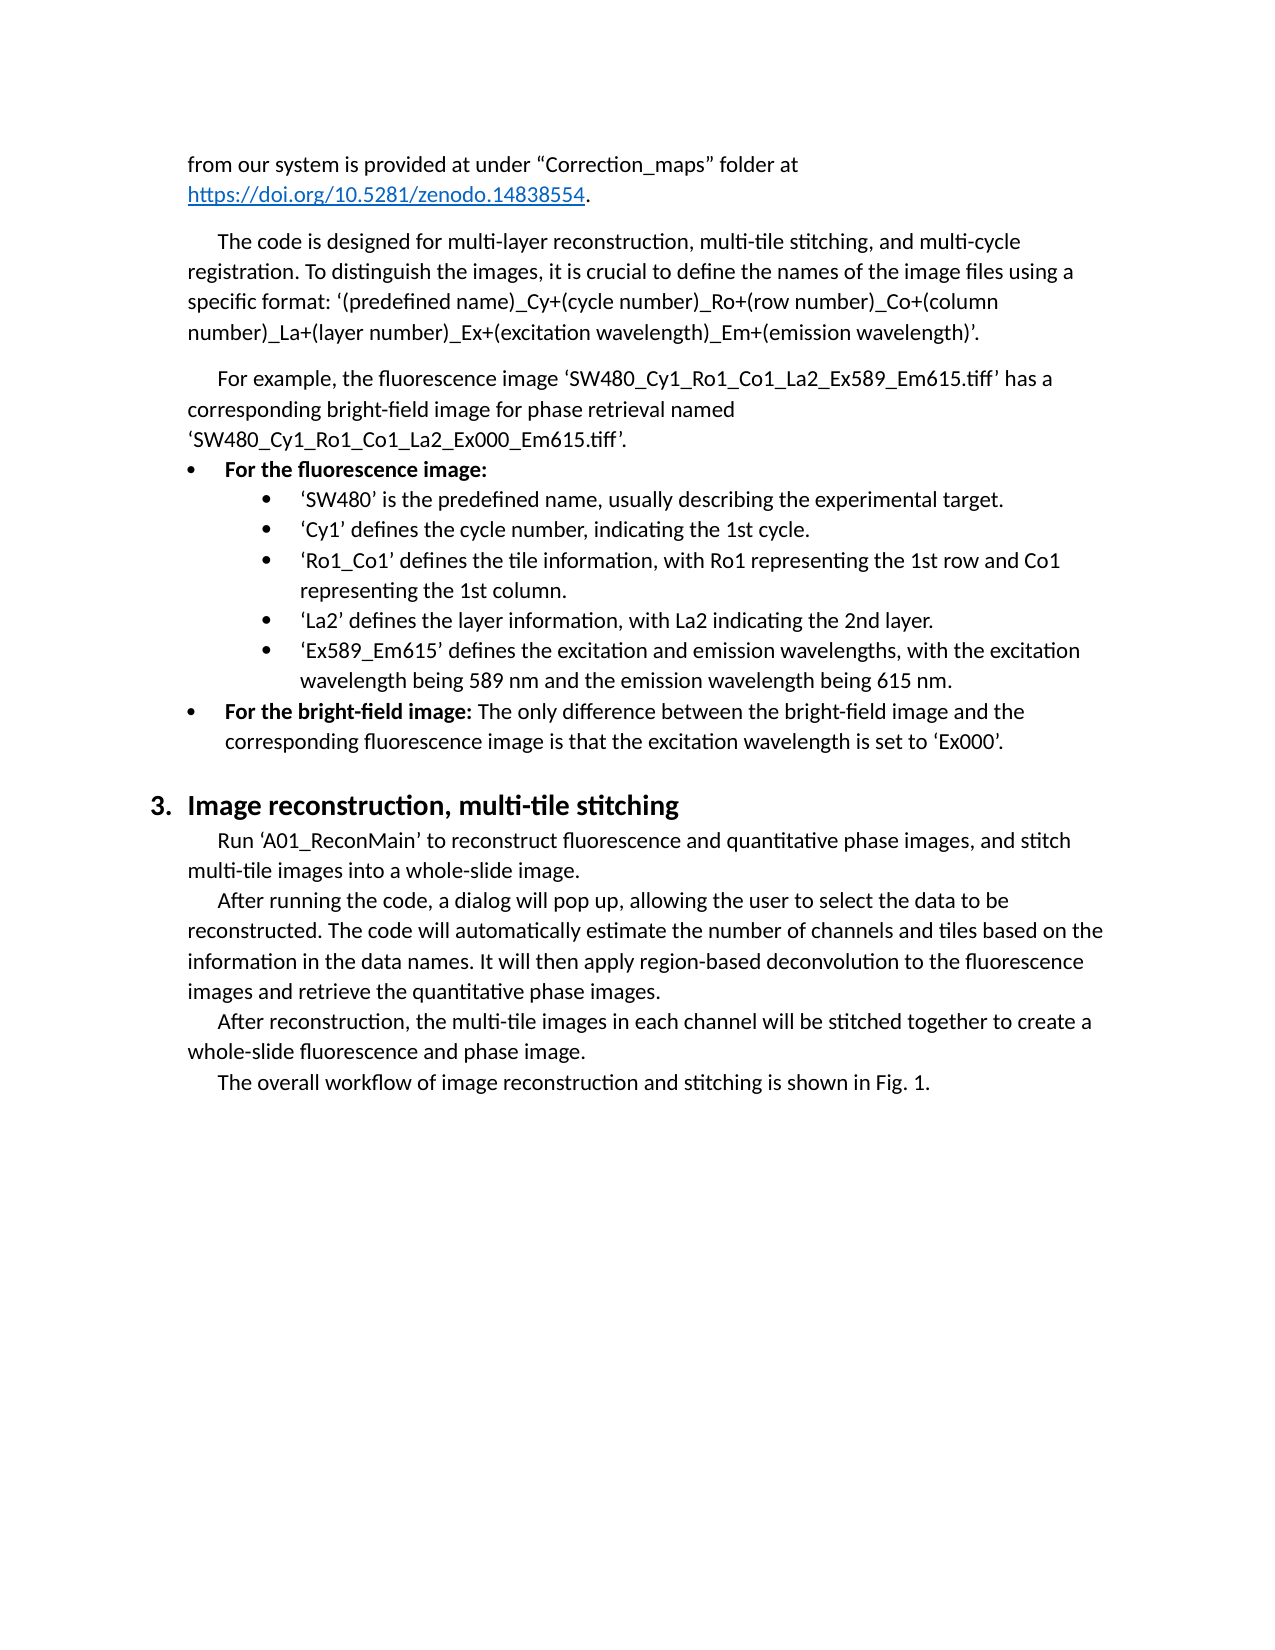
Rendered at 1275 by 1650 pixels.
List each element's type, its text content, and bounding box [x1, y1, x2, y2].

list The overall workflow of image reconstruction and stitching is shown in Fig. 1. [187, 1068, 1125, 1096]
list Run ‘A01_ReconMain’ to reconstruct fluorescence and quantitative phase images, and stitch multi-tile images into a whole-slide image. [187, 826, 1125, 884]
list After running the code, a dialog will pop up, allowing the user to select the data to be reconstructed. The code will automatically estimate the number of channels and tiles based on the information in the data names. It will then apply region-based deconvolution to the fluorescence images and retrieve the quantitative phase images. [187, 886, 1125, 1005]
list For example, the fluorescence image ‘SW480_Cy1_Ro1_Co1_La2_Ex589_Em615.tiff’ has a corresponding bright-field image for phase retrieval named ‘SW480_Cy1_Ro1_Co1_La2_Ex000_Em615.tiff’. [187, 364, 1125, 453]
list ‘Ex589_Em615’ defines the excitation and emission wavelengths, with the excitation wavelength being 589 nm and the emission wavelength being 615 nm. [262, 636, 1125, 695]
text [187, 150, 1125, 208]
list After reconstruction, the multi-tile images in each channel will be stitched together to create a whole-slide fluorescence and phase image. [187, 1007, 1125, 1065]
list Image reconstruction, multi-tile stitching [150, 787, 1125, 823]
list ‘SW480’ is the predefined name, usually describing the experimental target. [262, 485, 1125, 513]
text The code is designed for multi-layer reconstruction, multi-tile stitching, and multi-cycle registration. To distinguish the images, it is crucial to define the names of the image files using a specific format: ‘(predefined name)_Cy+(cycle number)_Ro+(row number)_Co+(column number)_La+(layer number)_Ex+(excitation wavelength)_Em+(emission wavelength)’. [187, 227, 1125, 346]
list ‘Cy1’ defines the cycle number, indicating the 1st cycle. [262, 516, 1125, 544]
list For the fluorescence image: [187, 455, 1125, 483]
list ‘La2’ defines the layer information, with La2 indicating the 2nd layer. [262, 606, 1125, 634]
list ‘Ro1_Co1’ defines the tile information, with Ro1 representing the 1st row and Co1 representing the 1st column. [262, 546, 1125, 604]
list For the bright-field image: The only difference between the bright-field image and the corresponding fluorescence image is that the excitation wavelength is set to ‘Ex000’. [187, 697, 1125, 755]
